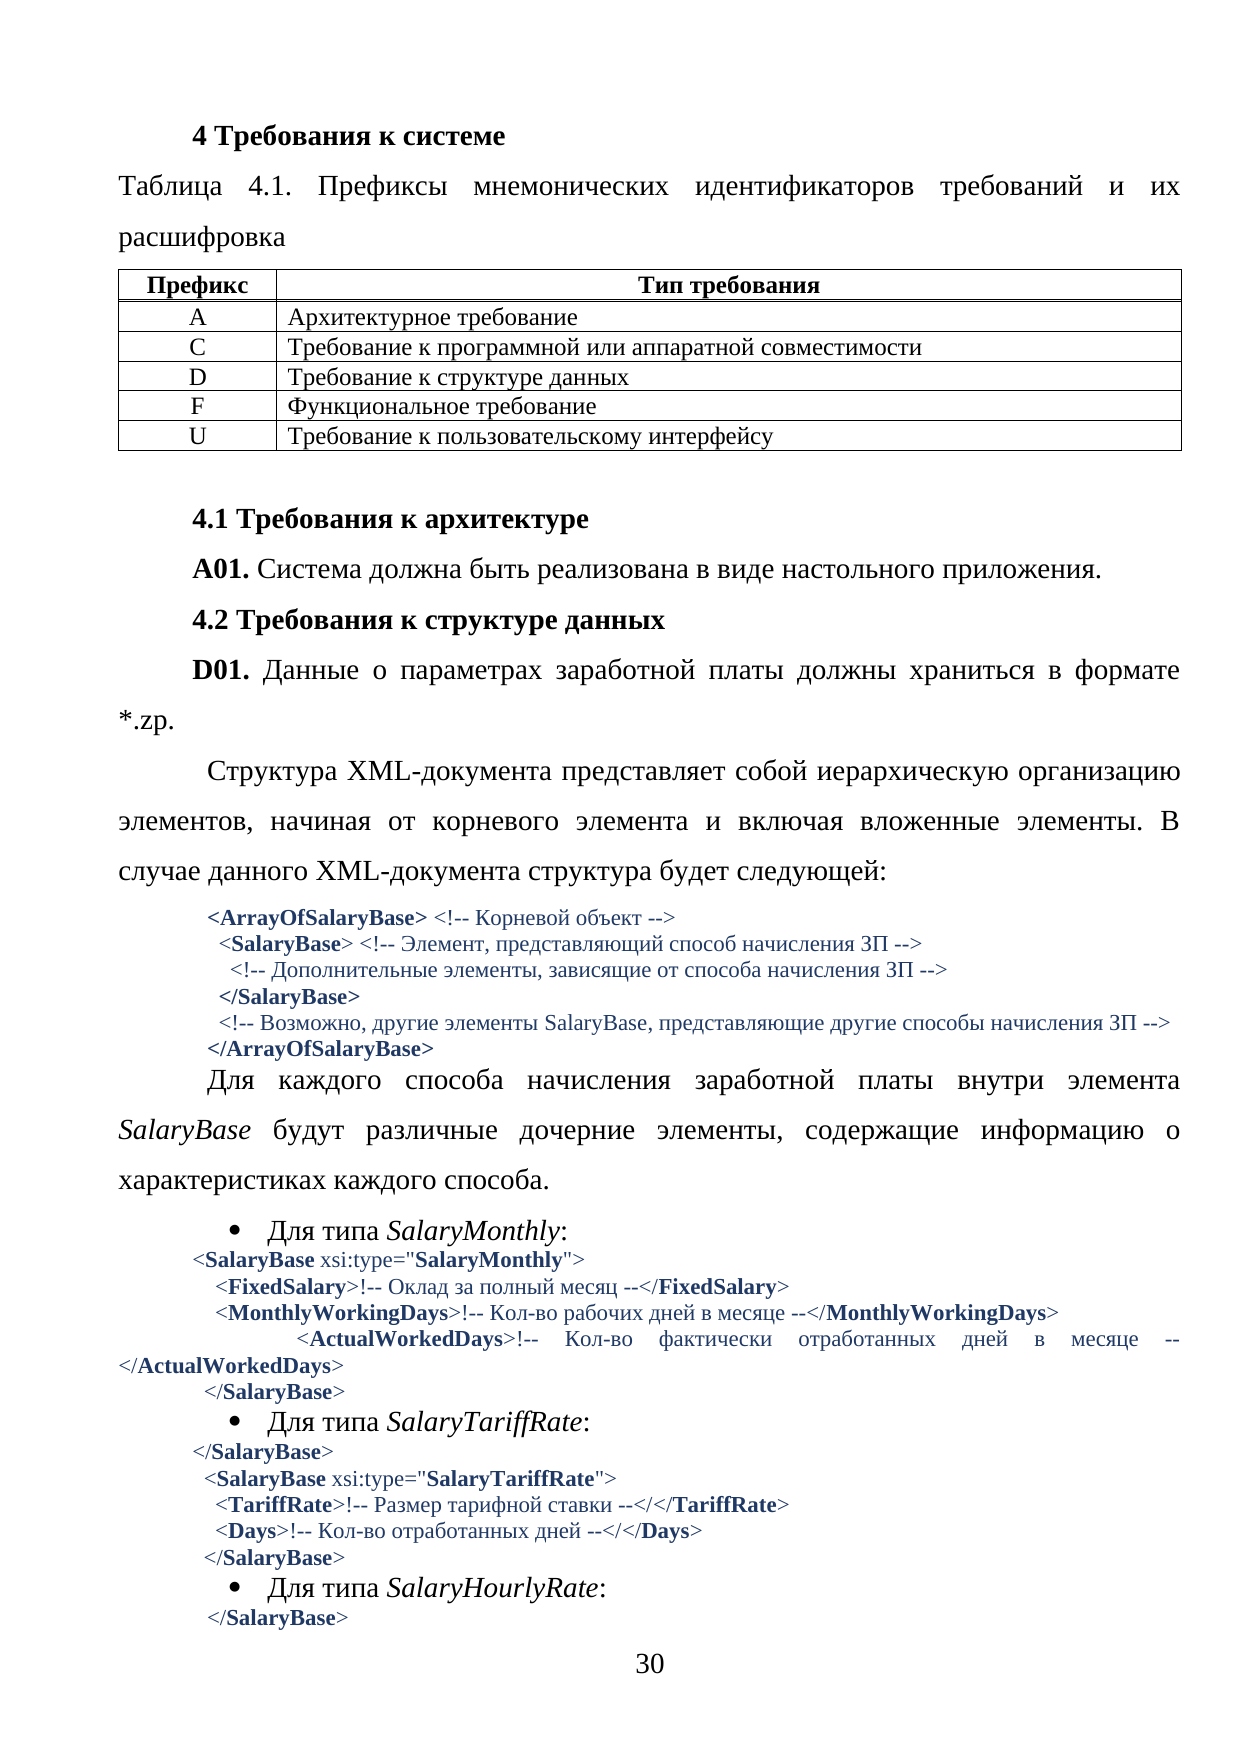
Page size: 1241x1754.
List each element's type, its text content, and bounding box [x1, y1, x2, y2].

text Структура XML-документа представляет собой иерархическую организацию элементов, начиная от корневого элемента и включая вложенные элементы. В случае данного XML-документа структура будет следующей: [118, 753, 1181, 887]
list Для типа SalaryTariffRate: [229, 1404, 1181, 1438]
text D01. Данные о параметрах заработной платы должны храниться в формате *.zp. [118, 652, 1181, 736]
table_cell F [119, 391, 276, 420]
text <FixedSalary>!-- Оклад за полный месяц --</FixedSalary> [118, 1273, 1181, 1299]
text А01. Система должна быть реализована в виде настольного приложения. [118, 552, 1181, 585]
text <ActualWorkedDays>!-- Кол-во фактически отработанных дней в месяце --</ActualWorkedDays> [118, 1326, 1181, 1378]
table_cell Требование к программной или аппаратной совместимости [277, 332, 1181, 361]
text 4 Требования к системе [118, 118, 1181, 152]
text </SalaryBase> [118, 983, 1181, 1009]
table_cell Требование к пользовательскому интерфейсу [277, 421, 1181, 450]
text <ArrayOfSalaryBase> <!-- Корневой объект --> [118, 904, 1181, 930]
text <SalaryBase xsi:type="SalaryTariffRate"> [118, 1464, 1181, 1491]
text <!-- Возможно, другие элементы SalaryBase, представляющие другие способы начисления ЗП --> [118, 1009, 1181, 1036]
text <SalaryBase xsi:type="SalaryMonthly"> [118, 1246, 1181, 1273]
text </SalaryBase> [118, 1544, 1181, 1570]
table_cell С [119, 332, 276, 361]
text </ArrayOfSalaryBase> [118, 1036, 1181, 1062]
table_cell Требование к структуре данных [277, 362, 1181, 390]
text </SalaryBase> [118, 1604, 1181, 1630]
text <MonthlyWorkingDays>!-- Кол-во рабочих дней в месяце --</MonthlyWorkingDays> [118, 1299, 1181, 1326]
text <TariffRate>!-- Размер тарифной ставки --</</TariffRate> [118, 1491, 1181, 1517]
table_cell Архитектурное требование [277, 302, 1181, 331]
text 4.2 Требования к структуре данных [118, 602, 1181, 635]
table_cell A [119, 302, 276, 331]
text Для каждого способа начисления заработной платы внутри элемента SalaryBase будут различные дочерние элементы, содержащие информацию о характеристиках каждого способа. [118, 1062, 1181, 1196]
list Для типа SalaryHourlyRate: [229, 1570, 1181, 1604]
table_cell U [119, 421, 276, 450]
text </SalaryBase> [118, 1378, 1181, 1404]
text 4.1 Требования к архитектуре [118, 501, 1181, 535]
text Таблица 4.1. Префиксы мнемонических идентификаторов требований и их расшифровка [118, 168, 1181, 252]
text <!-- Дополнительные элементы, зависящие от способа начисления ЗП --> [118, 956, 1181, 983]
text <Days>!-- Кол-во отработанных дней --</</Days> [118, 1517, 1181, 1544]
table_cell D [119, 362, 276, 390]
list Для типа SalaryMonthly: [229, 1213, 1181, 1246]
table_cell Функциональное требование [277, 391, 1181, 420]
text </SalaryBase> [118, 1438, 1181, 1464]
text <SalaryBase> <!-- Элемент, представляющий способ начисления ЗП --> [118, 930, 1181, 956]
table_header Префикс [119, 270, 276, 299]
table_header Тип требования [277, 270, 1181, 299]
